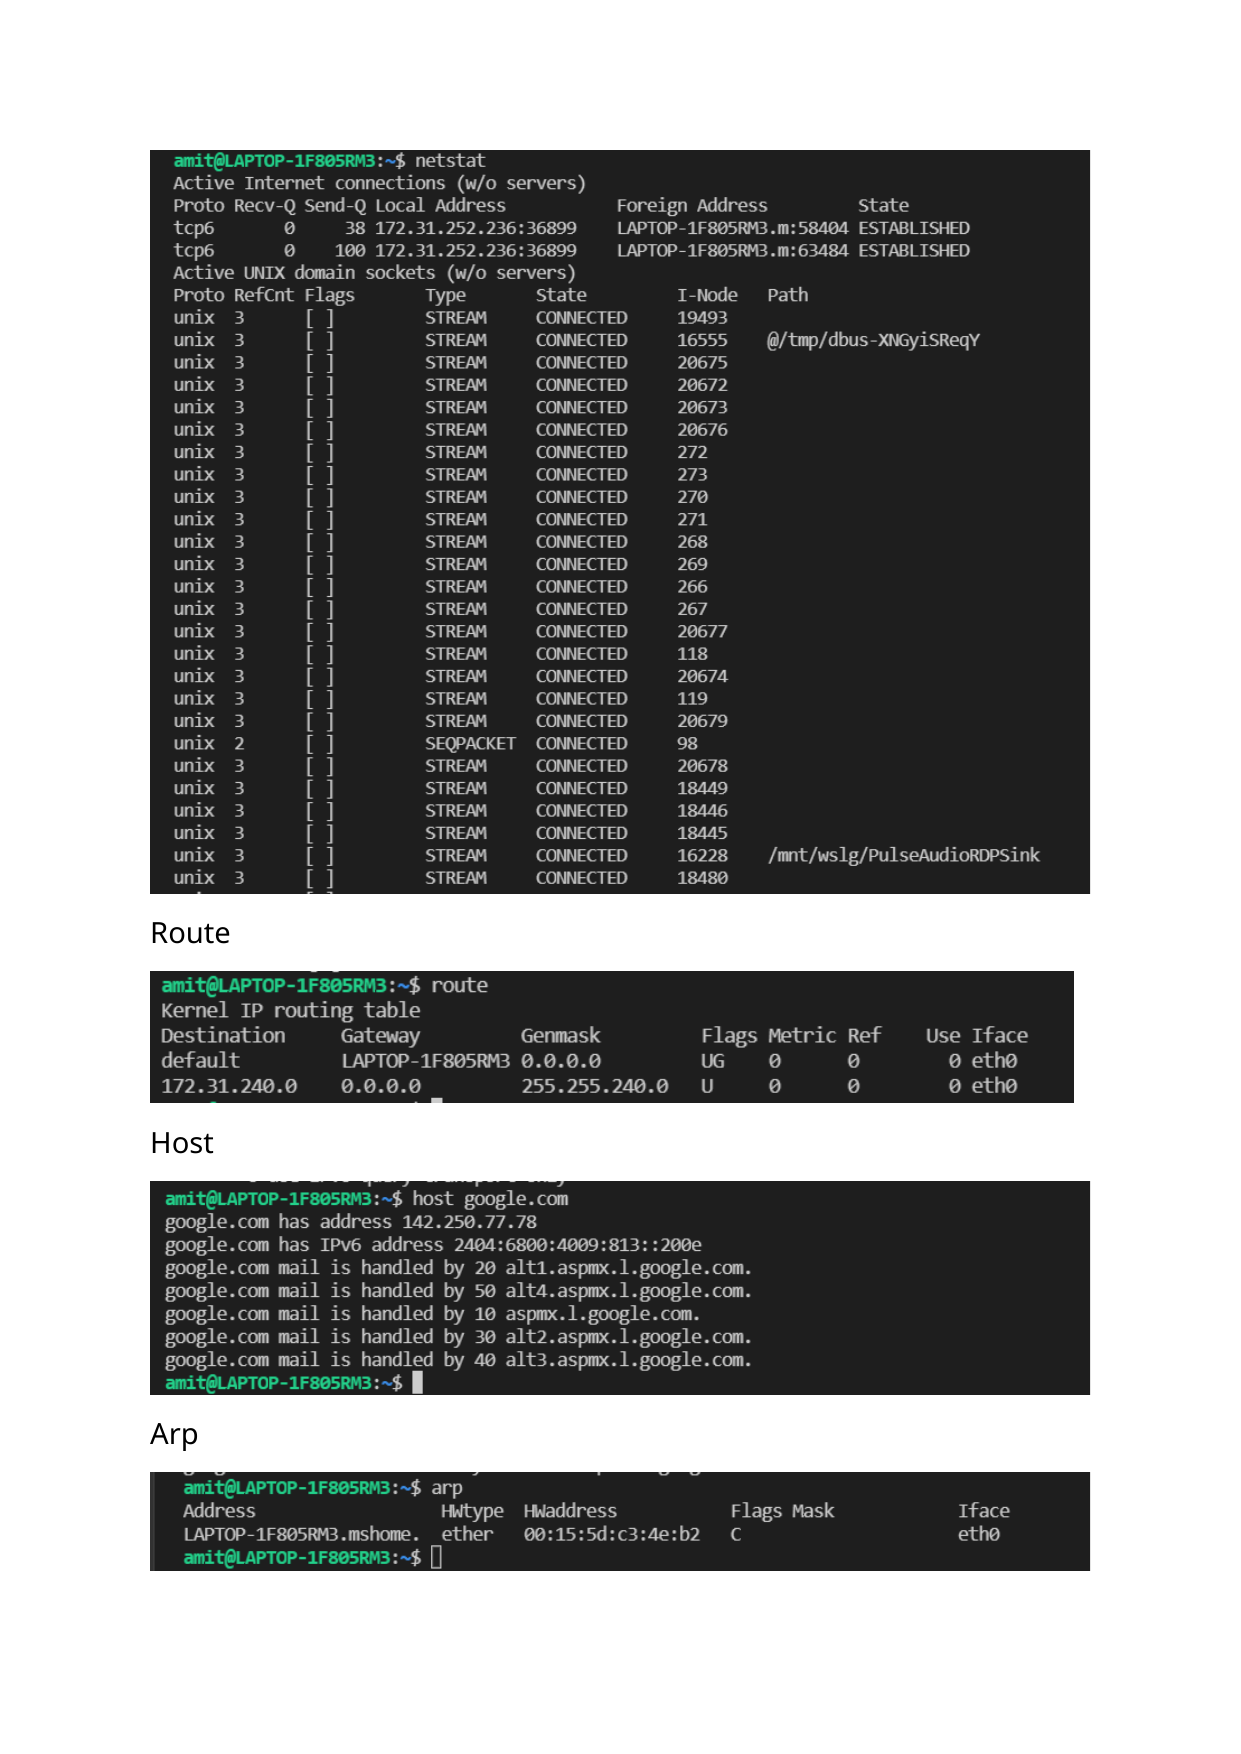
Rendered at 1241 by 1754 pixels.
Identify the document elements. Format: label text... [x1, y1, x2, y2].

text Arp [150, 1413, 1090, 1453]
picture [150, 1472, 1091, 1571]
text Host [150, 1122, 1090, 1162]
picture [150, 971, 1074, 1103]
picture [150, 1181, 1091, 1395]
text Route [150, 912, 1090, 952]
picture [150, 150, 1091, 894]
